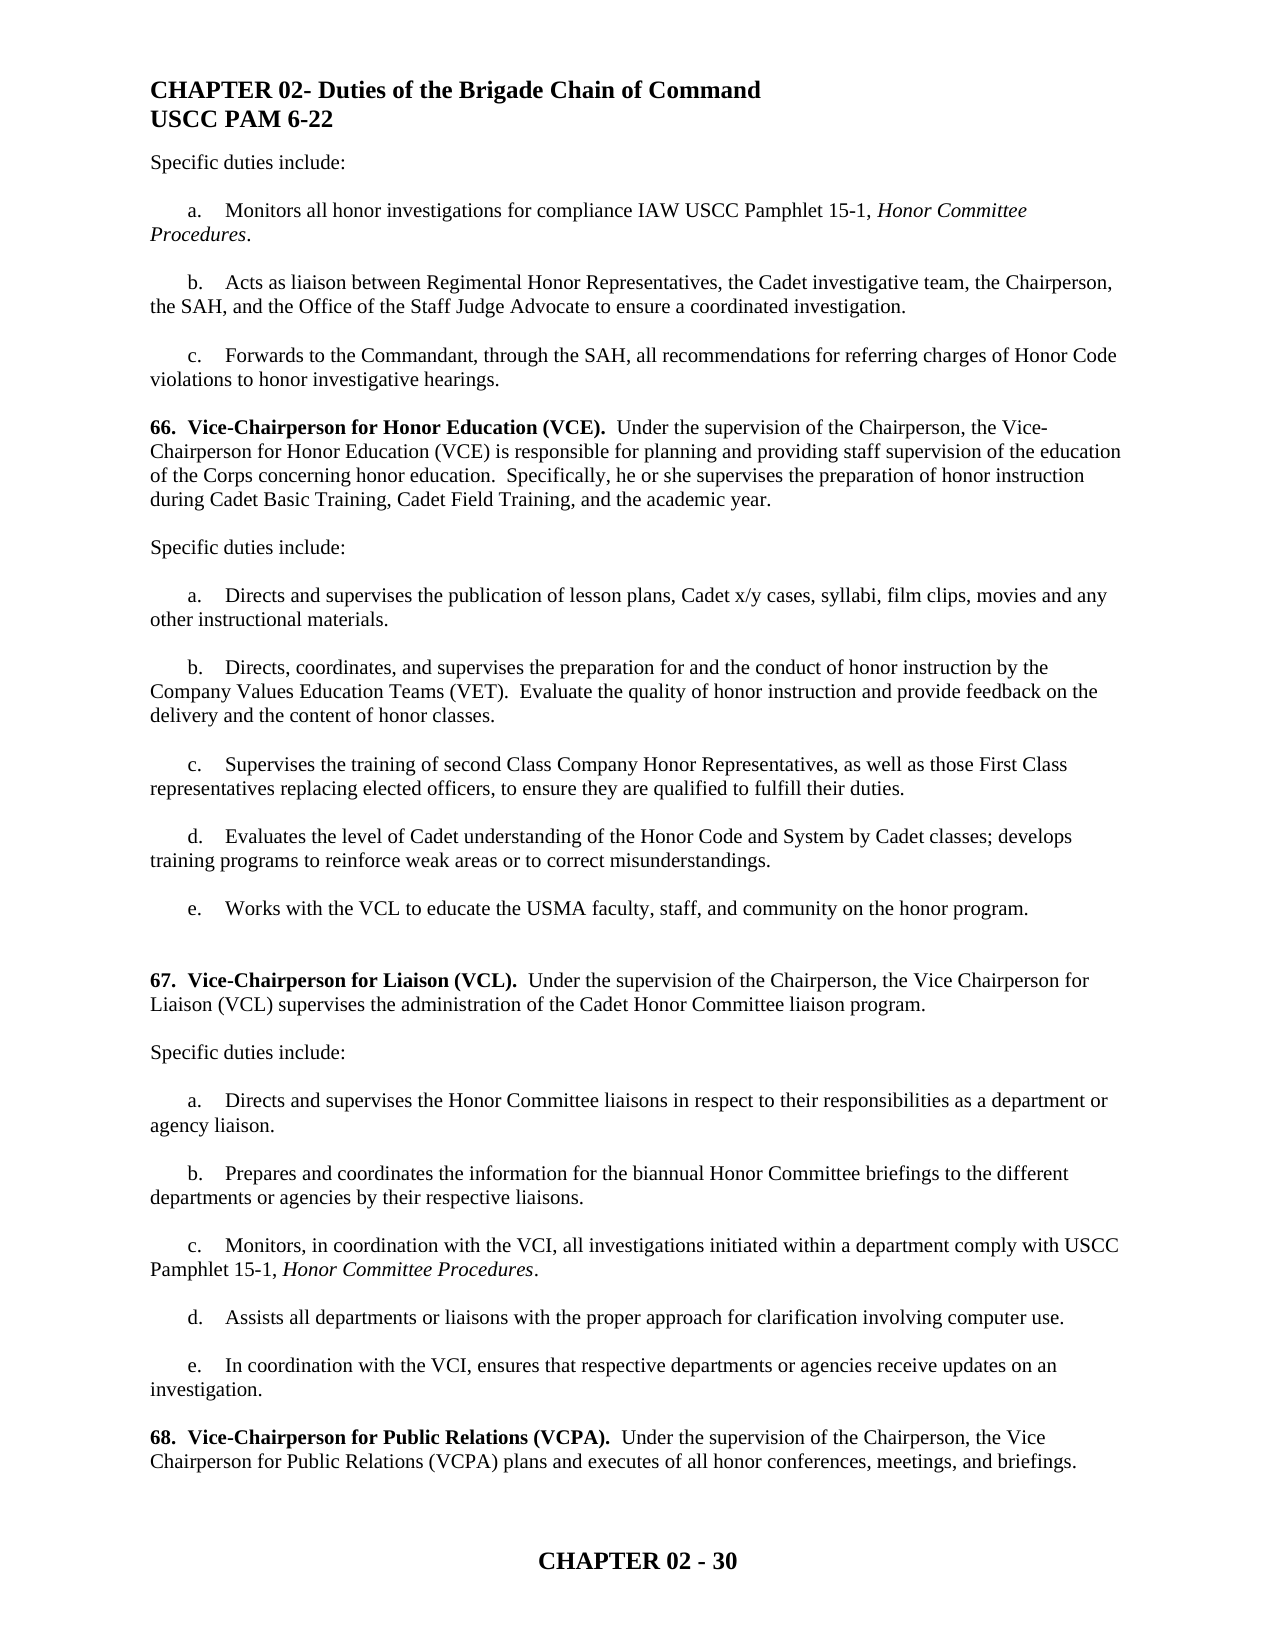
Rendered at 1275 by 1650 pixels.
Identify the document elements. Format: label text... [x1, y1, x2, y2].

list Acts as liaison between Regimental Honor Representatives, the Cadet investigative team, the Chairperson, the SAH, and the Office of the Staff Judge Advocate to ensure a coordinated investigation. [150, 270, 1125, 318]
list Directs, coordinates, and supervises the preparation for and the conduct of honor instruction by the Company Values Education Teams (VET). Evaluate the quality of honor instruction and provide feedback on the delivery and the content of honor classes. [150, 655, 1125, 727]
list Prepares and coordinates the information for the biannual Honor Committee briefings to the different departments or agencies by their respective liaisons. [150, 1161, 1125, 1209]
list Works with the VCL to educate the USMA faculty, staff, and community on the honor program. [150, 896, 1125, 920]
list Vice-Chairperson for Honor Education (VCE). Under the supervision of the Chairperson, the Vice-Chairperson for Honor Education (VCE) is responsible for planning and providing staff supervision of the education of the Corps concerning honor education. Specifically, he or she supervises the preparation of honor instruction during Cadet Basic Training, Cadet Field Training, and the academic year. [150, 415, 1125, 511]
text Specific duties include: [150, 535, 1125, 559]
list Monitors, in coordination with the VCI, all investigations initiated within a department comply with USCC Pamphlet 15-1, Honor Committee Procedures. [150, 1233, 1125, 1281]
list Supervises the training of second Class Company Honor Representatives, as well as those First Class representatives replacing elected officers, to ensure they are qualified to fulfill their duties. [150, 752, 1125, 800]
text Specific duties include: [150, 1040, 1125, 1064]
list Directs and supervises the Honor Committee liaisons in respect to their responsibilities as a department or agency liaison. [150, 1088, 1125, 1137]
list Assists all departments or liaisons with the proper approach for clarification involving computer use. [150, 1305, 1125, 1329]
list Directs and supervises the publication of lesson plans, Cadet x/y cases, syllabi, film clips, movies and any other instructional materials. [150, 583, 1125, 631]
list Evaluates the level of Cadet understanding of the Honor Code and System by Cadet classes; develops training programs to reinforce weak areas or to correct misunderstandings. [150, 824, 1125, 872]
list Vice-Chairperson for Liaison (VCL). Under the supervision of the Chairperson, the Vice Chairperson for Liaison (VCL) supervises the administration of the Cadet Honor Committee liaison program. [150, 968, 1125, 1016]
list Monitors all honor investigations for compliance IAW USCC Pamphlet 15-1, Honor Committee Procedures. [150, 198, 1125, 246]
text Specific duties include: [150, 150, 1125, 174]
list Forwards to the Commandant, through the SAH, all recommendations for referring charges of Honor Code violations to honor investigative hearings. [150, 342, 1125, 391]
list Vice-Chairperson for Public Relations (VCPA). Under the supervision of the Chairperson, the Vice Chairperson for Public Relations (VCPA) plans and executes of all honor conferences, meetings, and briefings. [150, 1425, 1125, 1473]
list In coordination with the VCI, ensures that respective departments or agencies receive updates on an investigation. [150, 1353, 1125, 1401]
